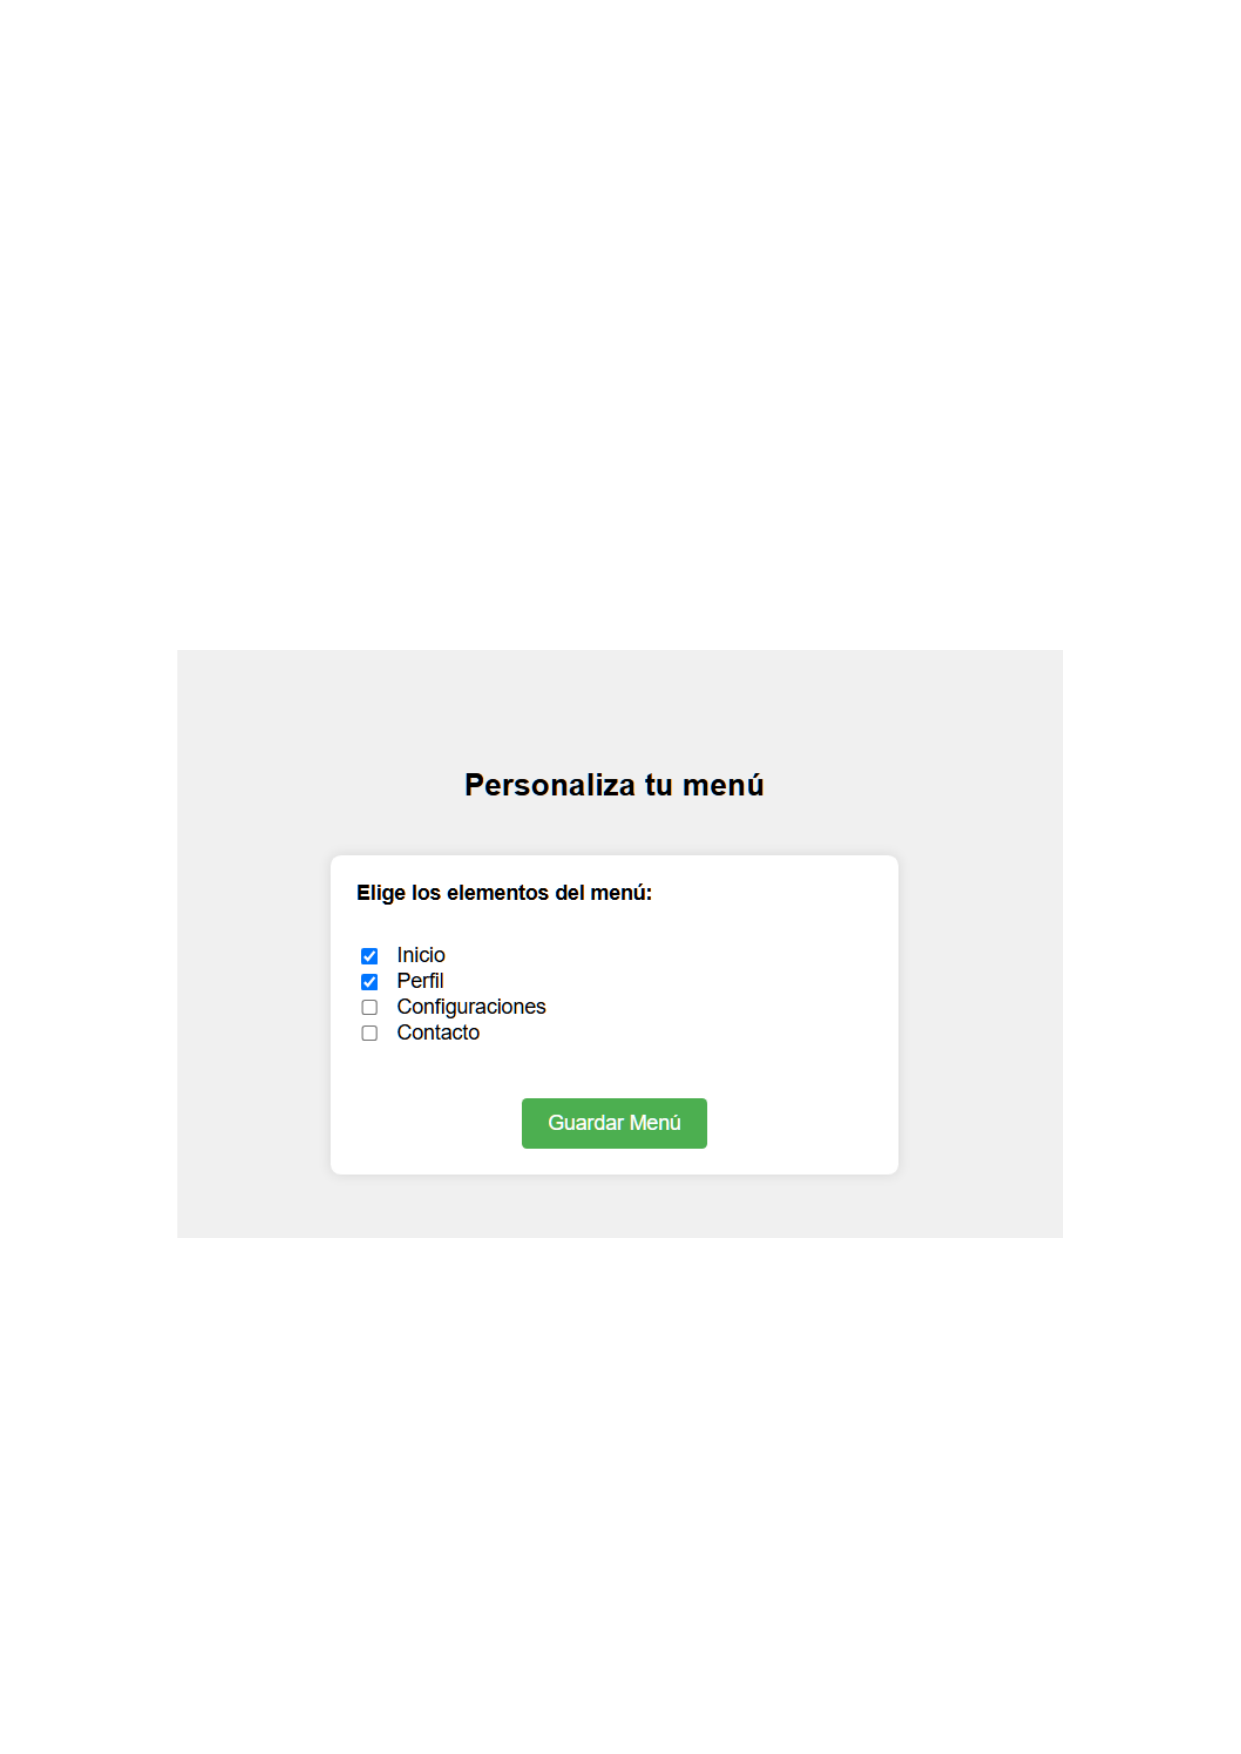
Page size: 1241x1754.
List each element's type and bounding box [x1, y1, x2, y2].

picture [177, 650, 1063, 1238]
